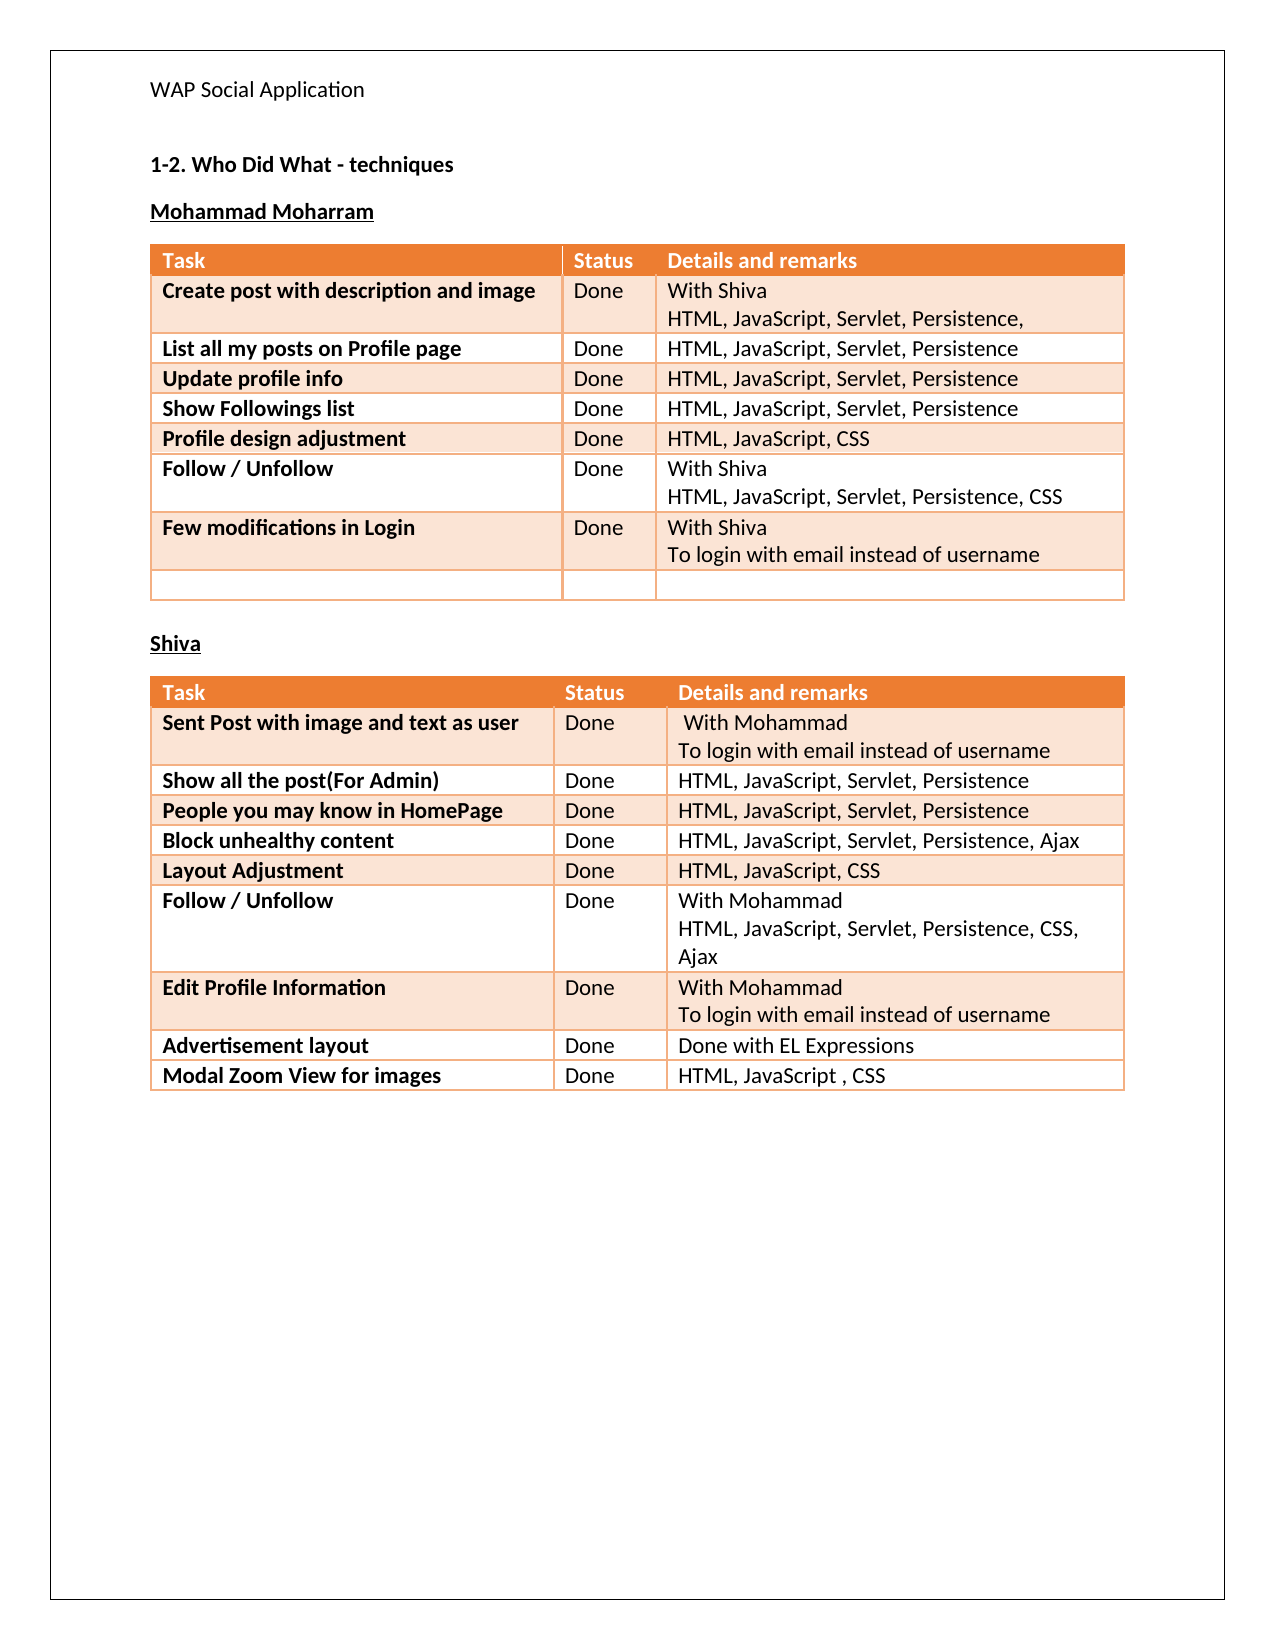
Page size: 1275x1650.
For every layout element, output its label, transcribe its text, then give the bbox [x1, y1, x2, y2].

table_cell HTML, JavaScript, Servlet, Persistence [657, 364, 1123, 392]
table_cell Done [555, 826, 666, 854]
table_cell Done [564, 513, 655, 569]
table_cell With Shiva HTML, JavaScript, Servlet, Persistence, CSS [657, 455, 1123, 511]
table_cell Show all the post(For Admin) [152, 766, 553, 794]
table_header Details and remarks [656, 246, 1123, 274]
table_cell With Shiva HTML, JavaScript, Servlet, Persistence, [657, 276, 1123, 332]
table_cell Done [564, 455, 655, 511]
table_cell HTML, JavaScript, CSS [668, 856, 1123, 884]
table_cell HTML, JavaScript, CSS [657, 424, 1123, 452]
table_cell Follow / Unfollow [152, 886, 553, 971]
table_cell With Mohammad To login with email instead of username [668, 708, 1123, 764]
table_cell HTML, JavaScript , CSS [668, 1061, 1123, 1089]
table_cell HTML, JavaScript, Servlet, Persistence [668, 766, 1123, 794]
text Shiva [150, 629, 1125, 657]
table_cell HTML, JavaScript, Servlet, Persistence [668, 796, 1123, 824]
table_cell Create post with description and image [152, 276, 561, 332]
table_cell Done [564, 394, 655, 422]
table_cell Modal Zoom View for images [152, 1061, 553, 1089]
table_cell HTML, JavaScript, Servlet, Persistence, Ajax [668, 826, 1123, 854]
table_cell People you may know in HomePage [152, 796, 553, 824]
table_cell Done [555, 1031, 666, 1059]
table_cell List all my posts on Profile page [152, 334, 561, 362]
table_cell Done with EL Expressions [668, 1031, 1123, 1059]
table_cell With Mohammad To login with email instead of username [668, 973, 1123, 1029]
table_cell Profile design adjustment [152, 424, 561, 452]
table_header Status [554, 678, 667, 706]
table_cell HTML, JavaScript, Servlet, Persistence [657, 394, 1123, 422]
text 1-2. Who Did What - techniques [150, 150, 1125, 178]
table_header Details and remarks [667, 678, 1123, 706]
table_cell [564, 571, 655, 599]
table_cell [152, 571, 561, 599]
table_cell Few modifications in Login [152, 513, 561, 569]
table_cell Show Followings list [152, 394, 561, 422]
table_cell Advertisement layout [152, 1031, 553, 1059]
table_cell Done [555, 886, 666, 971]
table_cell Done [564, 364, 655, 392]
table_cell Edit Profile Information [152, 973, 553, 1029]
table_cell Done [555, 973, 666, 1029]
table_cell Done [555, 856, 666, 884]
table_header Status [563, 246, 656, 274]
table_cell Block unhealthy content [152, 826, 553, 854]
table_cell Update profile info [152, 364, 561, 392]
table_cell Done [555, 1061, 666, 1089]
table_cell Done [564, 334, 655, 362]
table_cell Done [564, 276, 655, 332]
table_cell Done [555, 766, 666, 794]
table_cell Done [564, 424, 655, 452]
text Mohammad Moharram [150, 197, 1125, 225]
table_cell Layout Adjustment [152, 856, 553, 884]
table_cell Follow / Unfollow [152, 455, 561, 511]
table_header Task [152, 246, 562, 274]
table_cell HTML, JavaScript, Servlet, Persistence [657, 334, 1123, 362]
table_cell With Mohammad HTML, JavaScript, Servlet, Persistence, CSS, Ajax [668, 886, 1123, 971]
table_header Task [152, 678, 554, 706]
table_cell Sent Post with image and text as user [152, 708, 553, 764]
table_cell Done [555, 796, 666, 824]
table_cell Done [555, 708, 666, 764]
table_cell With Shiva To login with email instead of username [657, 513, 1123, 569]
table_cell [657, 571, 1123, 599]
